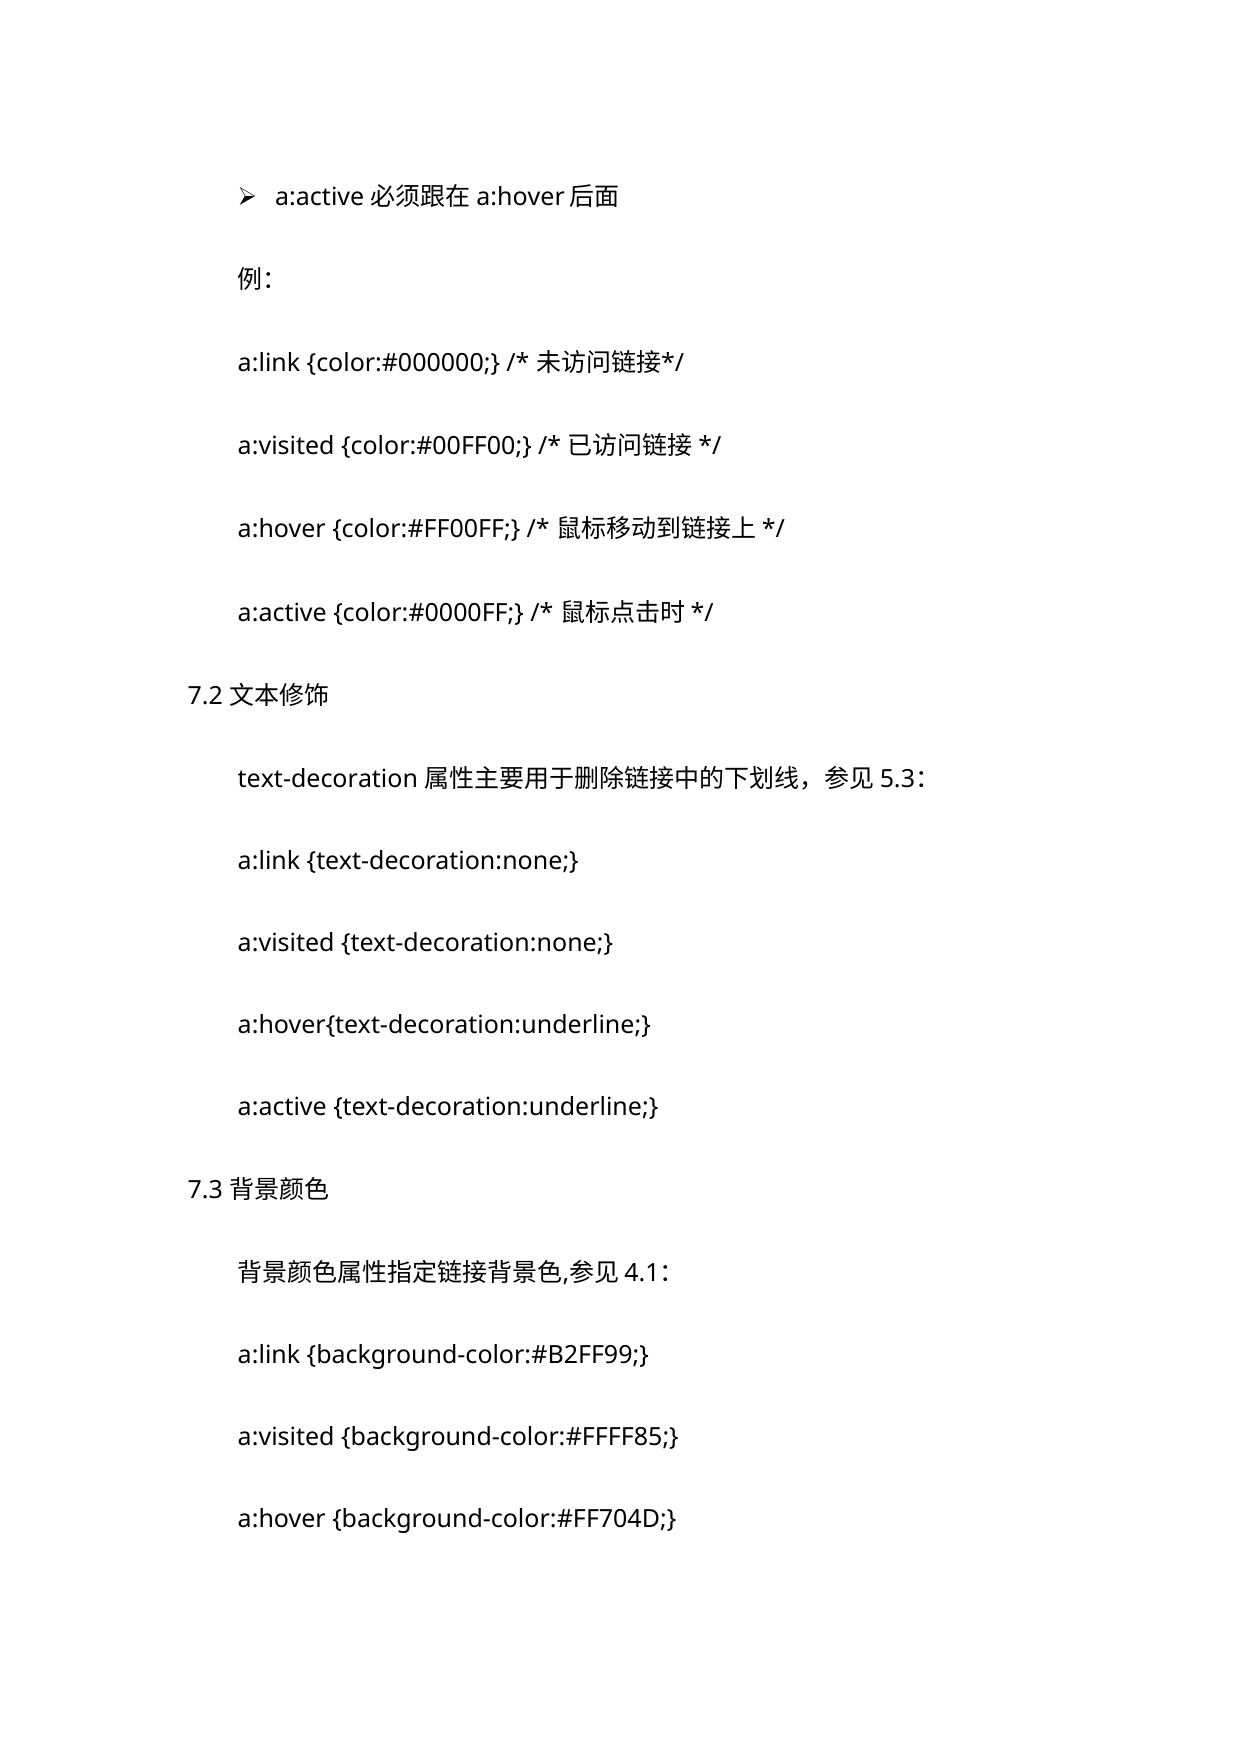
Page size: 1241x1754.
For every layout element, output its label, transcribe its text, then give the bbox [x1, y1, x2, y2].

text text-decoration 属性主要用于删除链接中的下划线，参见5.3： [187, 744, 1053, 809]
list a:hover {background-color:#FF704D;} [187, 1485, 1053, 1550]
subtitle 文本修饰 [187, 661, 1053, 726]
text 例： [187, 245, 1053, 310]
list a:active 必须跟在 a:hover后面 [187, 162, 1053, 227]
list a:visited {text-decoration:none;} [187, 909, 1053, 974]
list a:link {text-decoration:none;} [187, 827, 1053, 892]
list a:active {text-decoration:underline;} [187, 1073, 1053, 1138]
list a:visited {background-color:#FFFF85;} [187, 1403, 1053, 1468]
list a:hover {color:#FF00FF;} /* 鼠标移动到链接上 */ [187, 494, 1053, 559]
list a:active {color:#0000FF;} /* 鼠标点击时 */ [187, 578, 1053, 643]
text 背景颜色属性指定链接背景色,参见4.1： [187, 1238, 1053, 1303]
subtitle 背景颜色 [187, 1155, 1053, 1220]
list a:link {background-color:#B2FF99;} [187, 1321, 1053, 1386]
list a:hover{text-decoration:underline;} [187, 991, 1053, 1056]
list a:link {color:#000000;} /* 未访问链接*/ [187, 328, 1053, 393]
list a:visited {color:#00FF00;} /* 已访问链接 */ [187, 411, 1053, 476]
